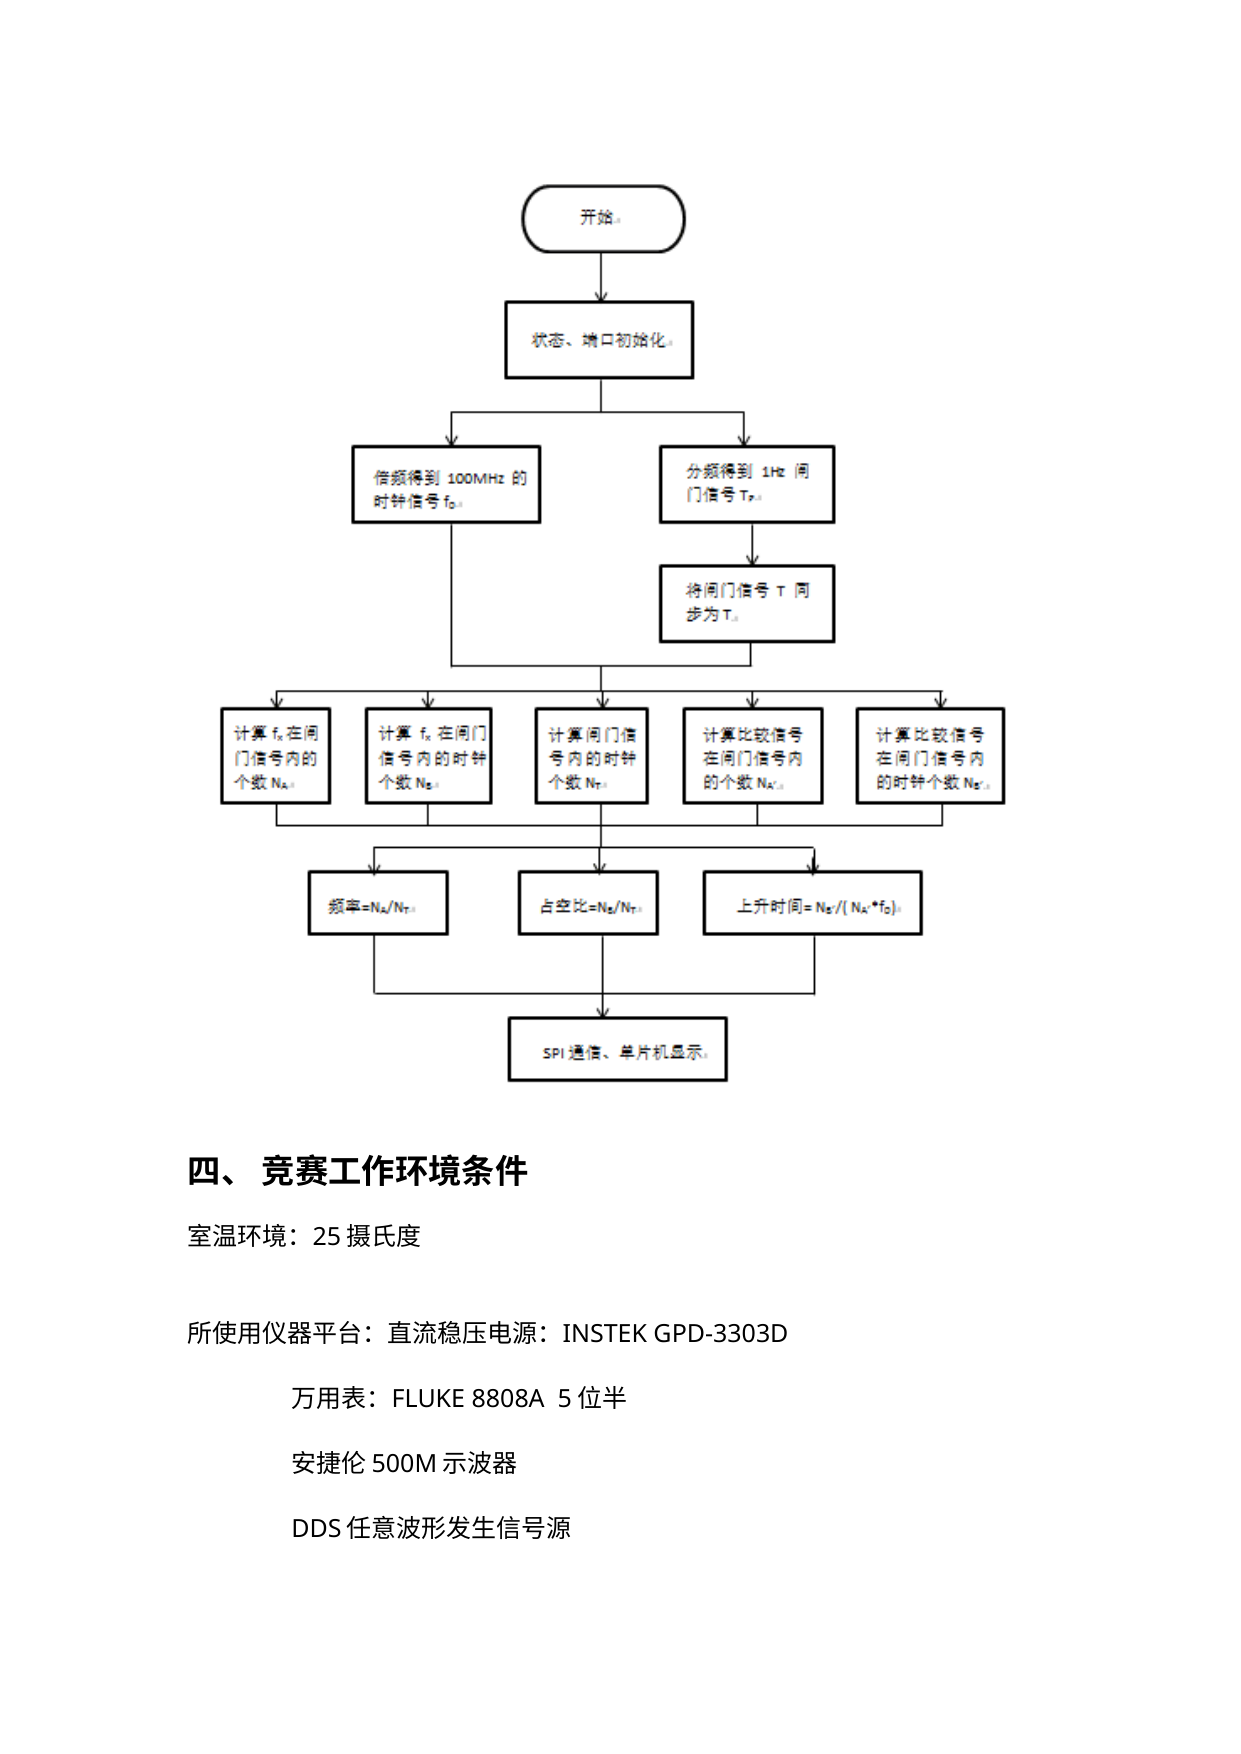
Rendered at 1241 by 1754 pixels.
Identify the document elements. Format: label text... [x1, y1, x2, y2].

text 所使用仪器平台：直流稳压电源：INSTEK GPD-3303D [187, 1299, 1053, 1364]
list 安捷伦500M示波器 [187, 1429, 1053, 1494]
text 室温环境：25摄氏度 [187, 1202, 1053, 1267]
list 四、 竞赛工作环境条件 [187, 1137, 1053, 1202]
list 万用表：FLUKE 8808A 5位半 [187, 1364, 1053, 1429]
picture [187, 173, 1056, 1094]
list DDS任意波形发生信号源 [187, 1494, 1053, 1559]
